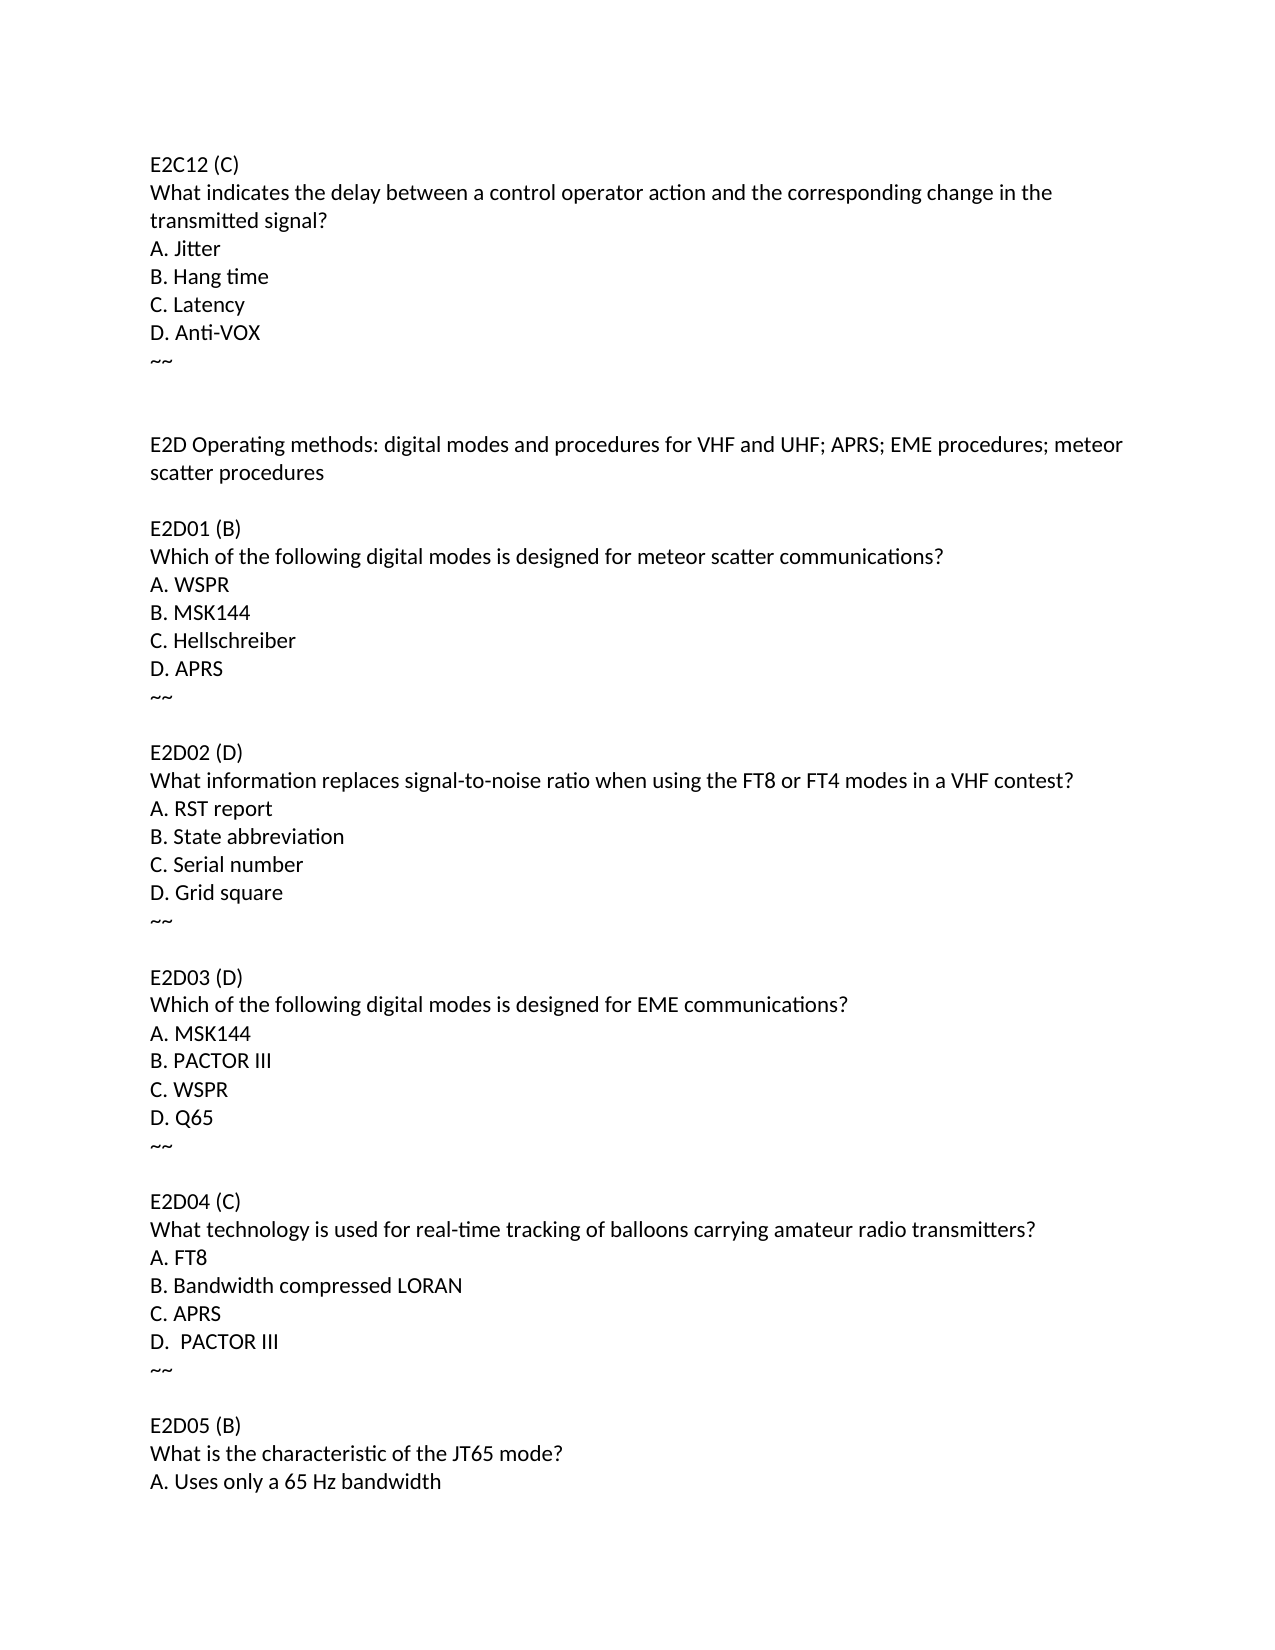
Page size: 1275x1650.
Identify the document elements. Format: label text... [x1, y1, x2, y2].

text D. Anti-VOX [150, 318, 1125, 346]
text B. State abbreviation [150, 822, 1125, 851]
text E2D04 (C) [150, 1187, 1125, 1215]
text What is the characteristic of the JT65 mode? [150, 1439, 1125, 1467]
text ~~ [150, 682, 1125, 710]
text E2D03 (D) [150, 963, 1125, 991]
text Which of the following digital modes is designed for meteor scatter communications? [150, 542, 1125, 570]
text A. WSPR [150, 570, 1125, 598]
text C. APRS [150, 1299, 1125, 1327]
text E2D Operating methods: digital modes and procedures for VHF and UHF; APRS; EME procedures; meteor scatter procedures [150, 430, 1125, 486]
text C. Serial number [150, 851, 1125, 878]
text B. Bandwidth compressed LORAN [150, 1271, 1125, 1299]
text C. Latency [150, 290, 1125, 318]
text E2C12 (C) [150, 150, 1125, 178]
text A. Jitter [150, 234, 1125, 262]
text B. Hang time [150, 262, 1125, 290]
text ~~ [150, 907, 1125, 934]
text A. RST report [150, 794, 1125, 822]
text C. Hellschreiber [150, 626, 1125, 654]
text D. APRS [150, 654, 1125, 682]
text E2D05 (B) [150, 1411, 1125, 1439]
text D. PACTOR III [150, 1327, 1125, 1355]
text E2D02 (D) [150, 738, 1125, 766]
text ~~ [150, 1355, 1125, 1383]
text A. MSK144 [150, 1019, 1125, 1047]
text ~~ [150, 1131, 1125, 1159]
text What technology is used for real-time tracking of balloons carrying amateur radio transmitters? [150, 1215, 1125, 1243]
text What information replaces signal-to-noise ratio when using the FT8 or FT4 modes in a VHF contest? [150, 766, 1125, 794]
text B. PACTOR III [150, 1047, 1125, 1075]
text ~~ [150, 346, 1125, 374]
text D. Grid square [150, 878, 1125, 907]
text A. FT8 [150, 1243, 1125, 1271]
text Which of the following digital modes is designed for EME communications? [150, 991, 1125, 1019]
text D. Q65 [150, 1103, 1125, 1131]
text A. Uses only a 65 Hz bandwidth [150, 1467, 1125, 1495]
text What indicates the delay between a control operator action and the corresponding change in the transmitted signal? [150, 178, 1125, 234]
text C. WSPR [150, 1075, 1125, 1103]
text E2D01 (B) [150, 514, 1125, 542]
text B. MSK144 [150, 598, 1125, 626]
